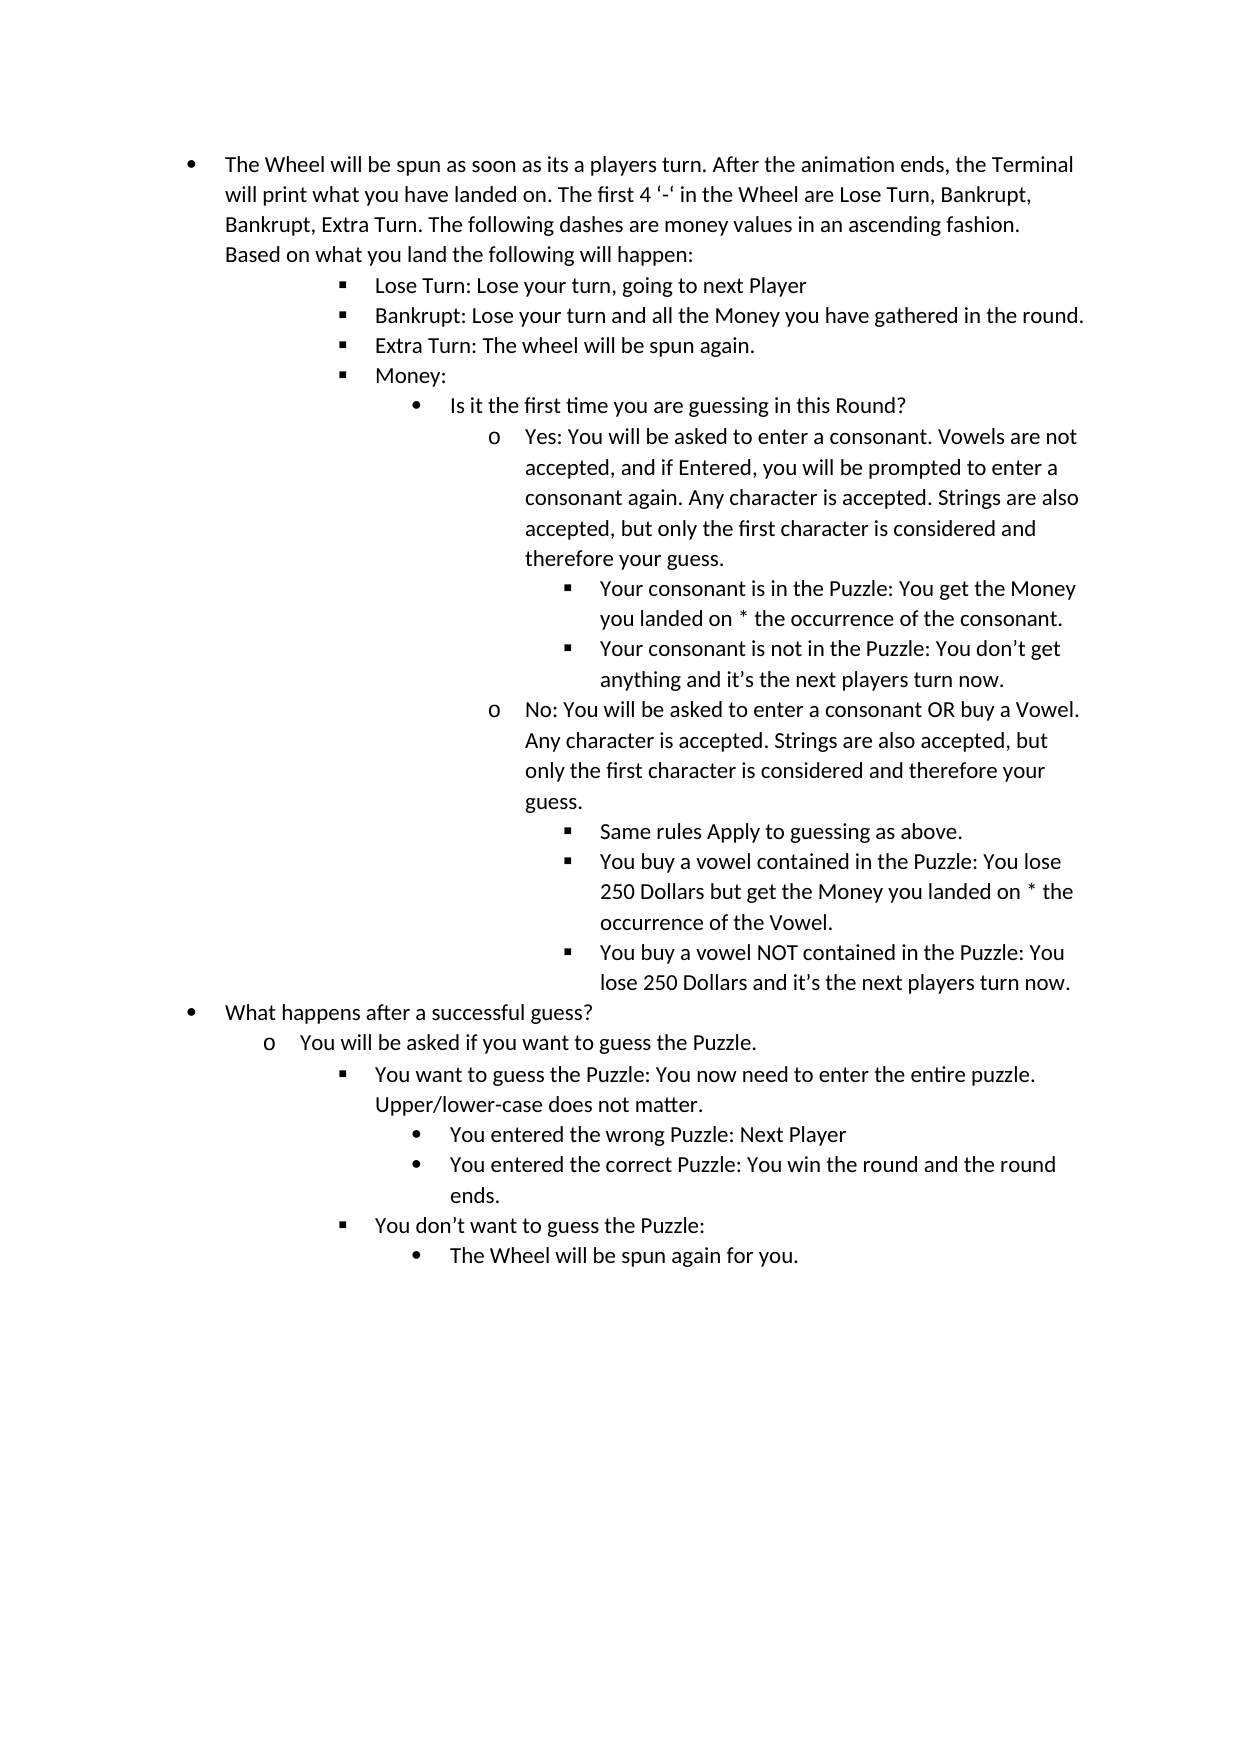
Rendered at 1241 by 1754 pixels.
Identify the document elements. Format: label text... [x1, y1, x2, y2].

list You buy a vowel NOT contained in the Puzzle: You lose 250 Dollars and it’s the next players turn now. [562, 938, 1090, 996]
list Lose Turn: Lose your turn, going to next Player [337, 271, 1090, 299]
list You buy a vowel contained in the Puzzle: You lose 250 Dollars but get the Money you landed on * the occurrence of the Vowel. [562, 847, 1090, 936]
list Extra Turn: The wheel will be spun again. [337, 331, 1090, 359]
list The Wheel will be spun again for you. [412, 1241, 1090, 1269]
list Based on what you land the following will happen: [225, 241, 1090, 269]
list You entered the correct Puzzle: You win the round and the round ends. [412, 1151, 1090, 1209]
list Any character is accepted. Strings are also accepted, but only the first character is considered and therefore your guess. [525, 726, 1090, 815]
list You will be asked if you want to guess the Puzzle. [262, 1028, 1090, 1058]
list Is it the first time you are guessing in this Round? [412, 392, 1090, 420]
list You entered the wrong Puzzle: Next Player [412, 1120, 1090, 1148]
list Your consonant is in the Puzzle: You get the Money you landed on * the occurrence of the consonant. [562, 574, 1090, 632]
list Your consonant is not in the Puzzle: You don’t get anything and it’s the next players turn now. [562, 634, 1090, 693]
list You want to guess the Puzzle: You now need to enter the entire puzzle. Upper/lower-case does not matter. [337, 1060, 1090, 1118]
list Same rules Apply to guessing as above. [562, 817, 1090, 845]
list You don’t want to guess the Puzzle: [337, 1211, 1090, 1239]
list The Wheel will be spun as soon as its a players turn. After the animation ends, the Terminal will print what you have landed on. The first 4 ‘-‘ in the Wheel are Lose Turn, Bankrupt, Bankrupt, Extra Turn. The following dashes are money values in an ascending fashion. [187, 150, 1090, 238]
list Yes: You will be asked to enter a consonant. Vowels are not accepted, and if Entered, you will be prompted to enter a consonant again. Any character is accepted. Strings are also accepted, but only the first character is considered and therefore your guess. [487, 422, 1090, 572]
list Money: [337, 361, 1090, 389]
list No: You will be asked to enter a consonant OR buy a Vowel. [487, 695, 1090, 724]
list What happens after a successful guess? [187, 998, 1090, 1026]
list Bankrupt: Lose your turn and all the Money you have gathered in the round. [337, 301, 1090, 329]
